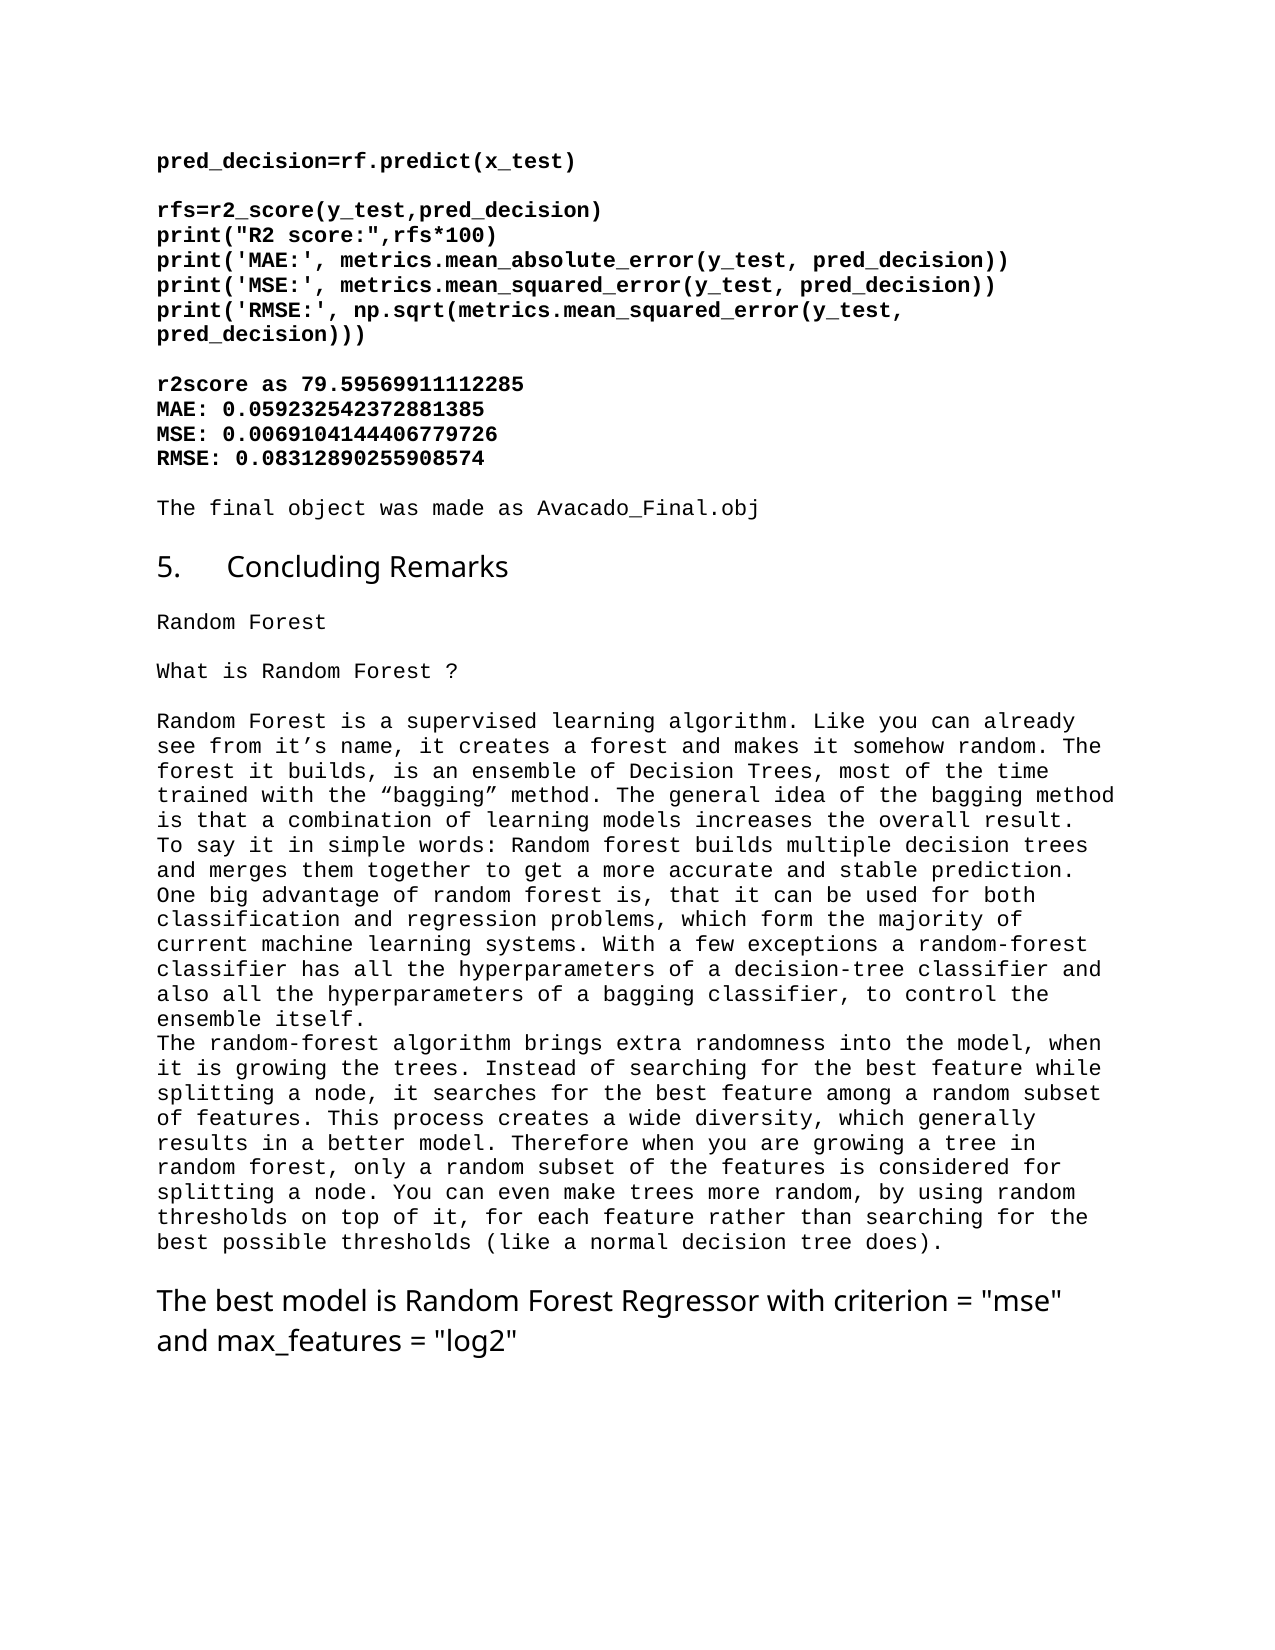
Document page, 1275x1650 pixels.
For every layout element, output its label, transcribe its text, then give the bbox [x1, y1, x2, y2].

text MSE: 0.0069104144406779726 [156, 423, 1118, 447]
text Random Forest is a supervised learning algorithm. Like you can already see from it’s name, it creates a forest and makes it somehow random. The forest it builds, is an ensemble of Decision Trees, most of the time trained with the “bagging” method. The general idea of the bagging method is that a combination of learning models increases the overall result. [156, 710, 1118, 834]
text print("R2 score:",rfs*100) [156, 224, 1118, 249]
text RMSE: 0.08312890255908574 [156, 447, 1118, 472]
text rfs=r2_score(y_test,pred_decision) [156, 199, 1118, 224]
text print('RMSE:', np.sqrt(metrics.mean_squared_error(y_test, pred_decision))) [156, 299, 1118, 348]
text The best model is Random Forest Regressor with criterion = "mse" and max_features = "log2" [156, 1281, 1118, 1360]
text MAE: 0.059232542372881385 [156, 398, 1118, 423]
text r2score as 79.59569911112285 [156, 373, 1118, 398]
text What is Random Forest ? [156, 661, 1118, 686]
text print('MAE:', metrics.mean_absolute_error(y_test, pred_decision)) [156, 249, 1118, 274]
text One big advantage of random forest is, that it can be used for both classification and regression problems, which form the majority of current machine learning systems. With a few exceptions a random-forest classifier has all the hyperparameters of a decision-tree classifier and also all the hyperparameters of a bagging classifier, to control the ensemble itself. [156, 884, 1118, 1033]
text pred_decision=rf.predict(x_test) [156, 150, 1118, 175]
text The final object was made as Avacado_Final.obj [156, 497, 1118, 522]
text 5. Concluding Remarks [156, 547, 1118, 586]
text print('MSE:', metrics.mean_squared_error(y_test, pred_decision)) [156, 274, 1118, 299]
text Random Forest [156, 611, 1118, 636]
text To say it in simple words: Random forest builds multiple decision trees and merges them together to get a more accurate and stable prediction. [156, 834, 1118, 884]
text The random-forest algorithm brings extra randomness into the model, when it is growing the trees. Instead of searching for the best feature while splitting a node, it searches for the best feature among a random subset of features. This process creates a wide diversity, which generally results in a better model. Therefore when you are growing a tree in random forest, only a random subset of the features is considered for splitting a node. You can even make trees more random, by using random thresholds on top of it, for each feature rather than searching for the best possible thresholds (like a normal decision tree does). [156, 1033, 1118, 1256]
